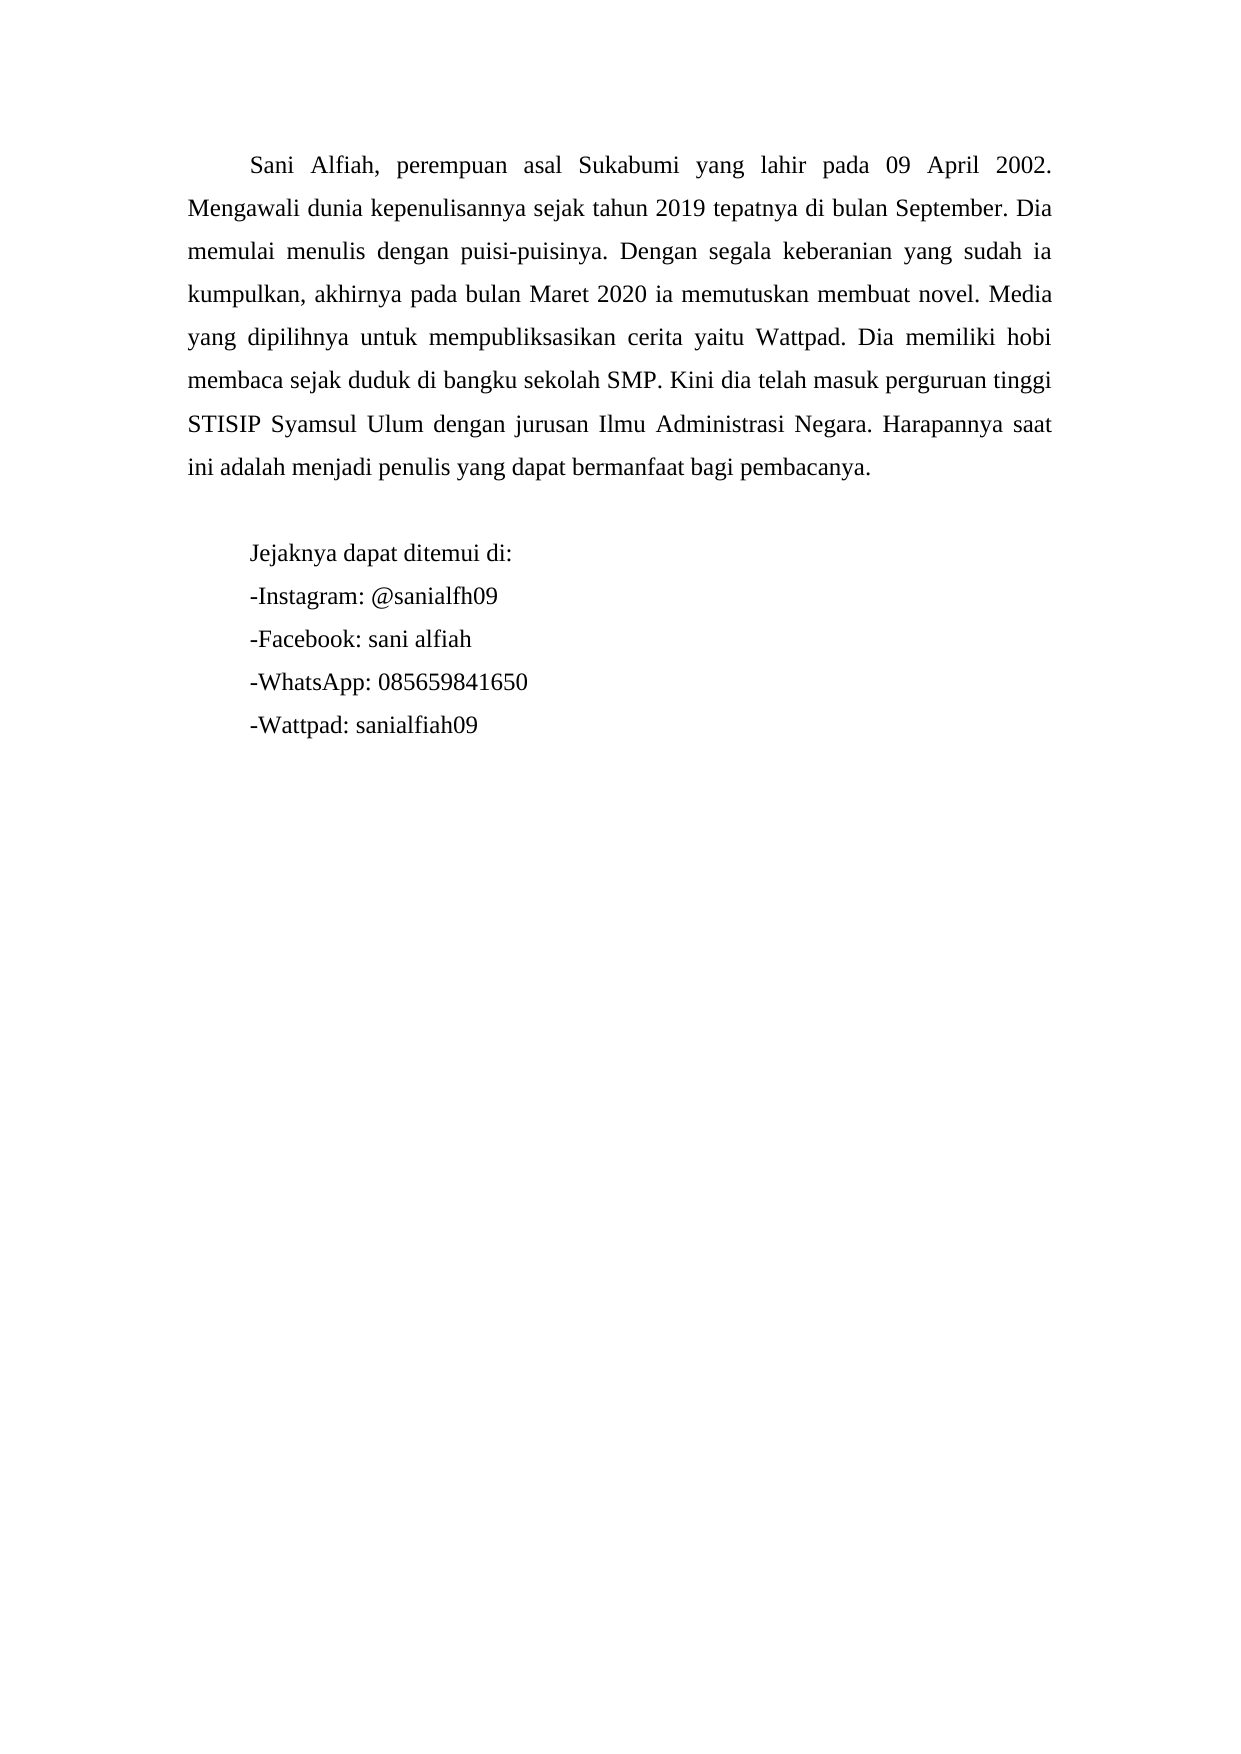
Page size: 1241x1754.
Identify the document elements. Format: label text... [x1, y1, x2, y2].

text -WhatsApp: 085659841650 [187, 667, 1053, 696]
text Jejaknya dapat ditemui di: [187, 538, 1053, 567]
text -Instagram: @sanialfh09 [187, 581, 1053, 610]
text Sani Alfiah, perempuan asal Sukabumi yang lahir pada 09 April 2002. Mengawali dunia kepenulisannya sejak tahun 2019 tepatnya di bulan September. Dia memulai menulis dengan puisi-puisinya. Dengan segala keberanian yang sudah ia kumpulkan, akhirnya pada bulan Maret 2020 ia memutuskan membuat novel. Media yang dipilihnya untuk mempubliksasikan cerita yaitu Wattpad. Dia memiliki hobi membaca sejak duduk di bangku sekolah SMP. Kini dia telah masuk perguruan tinggi STISIP Syamsul Ulum dengan jurusan Ilmu Administrasi Negara. Harapannya saat ini adalah menjadi penulis yang dapat bermanfaat bagi pembacanya. [187, 150, 1053, 481]
text -Wattpad: sanialfiah09 [187, 711, 1053, 739]
text -Facebook: sani alfiah [187, 624, 1053, 653]
